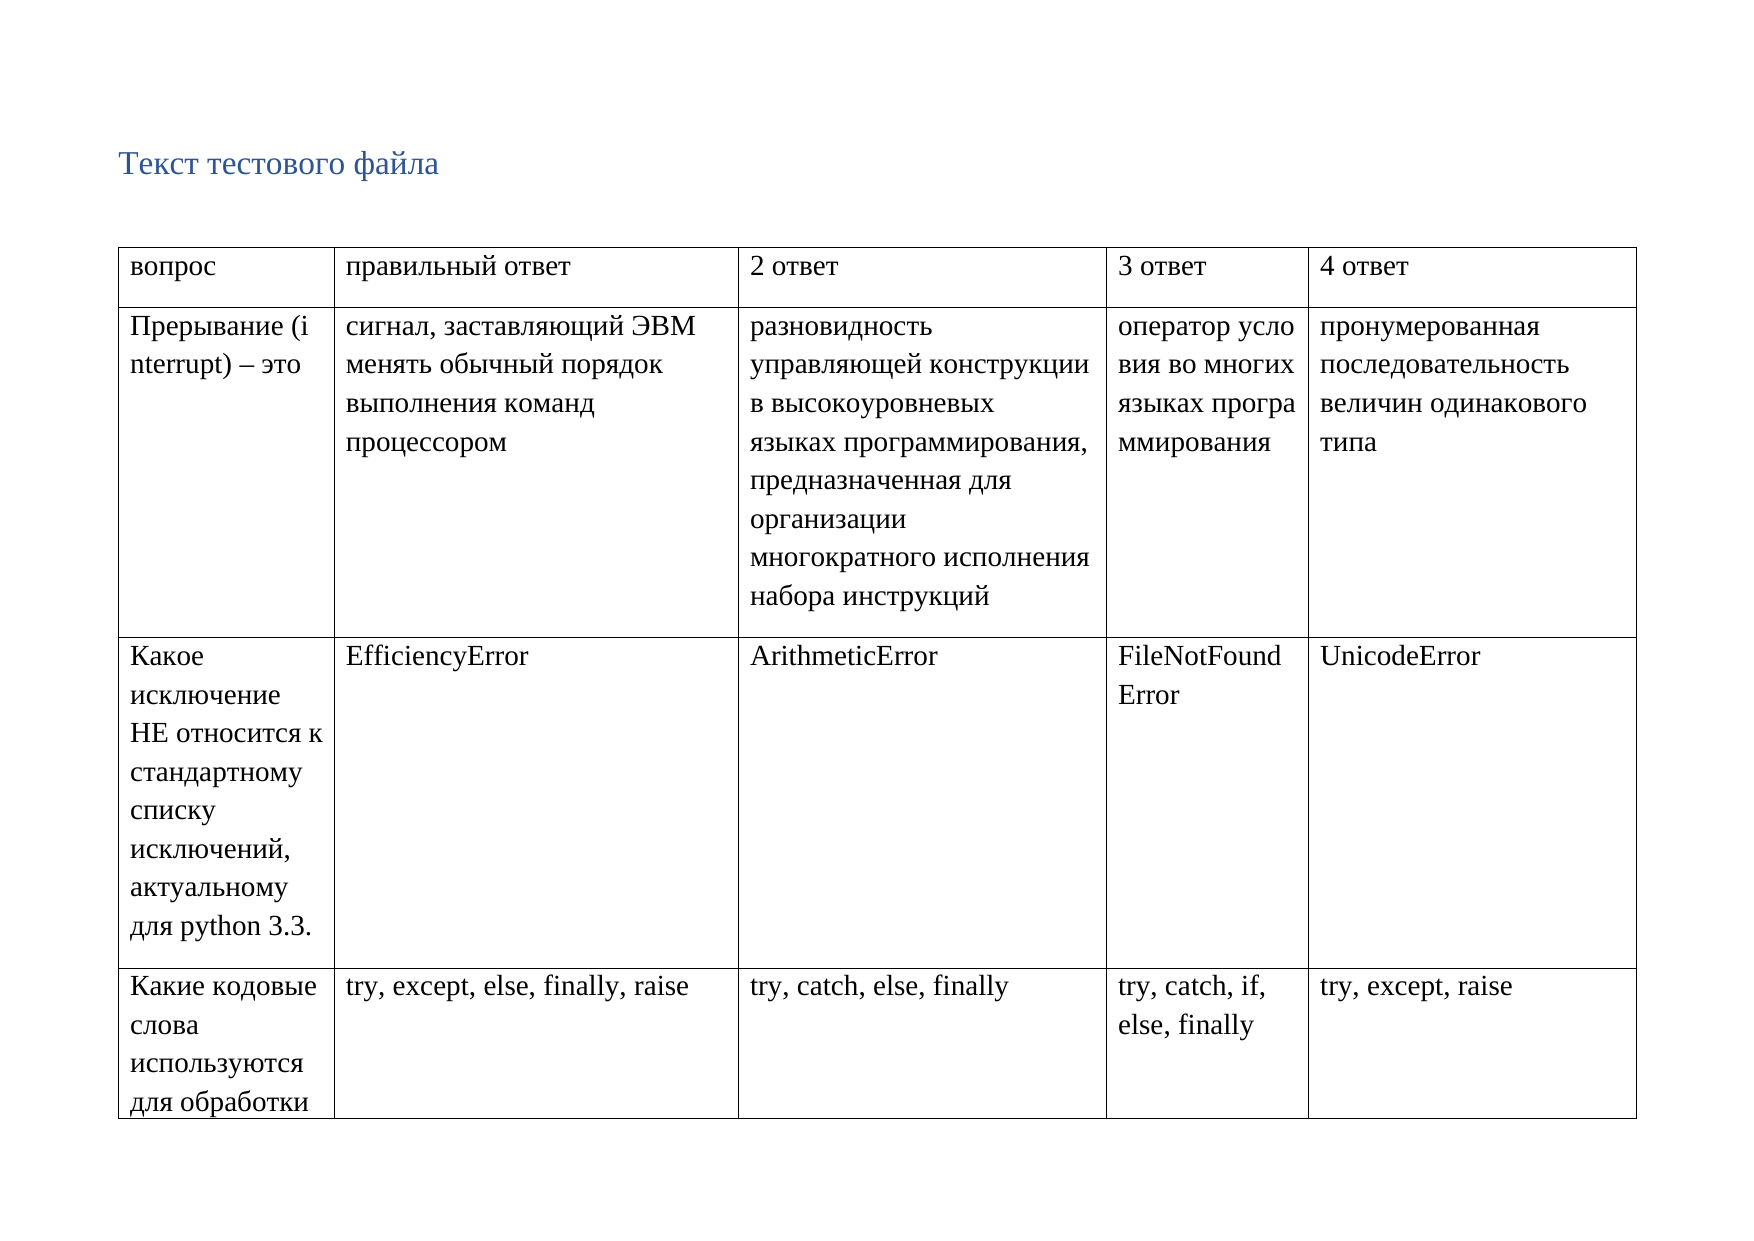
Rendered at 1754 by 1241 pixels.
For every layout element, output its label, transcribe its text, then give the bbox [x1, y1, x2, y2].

table_cell UnicodeError [1309, 638, 1636, 967]
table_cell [739, 969, 1106, 1118]
table_header 2 ответ [739, 248, 1106, 307]
table_cell ArithmeticError [739, 638, 1106, 967]
table_header вопрос [119, 248, 334, 307]
table_header 4 ответ [1309, 248, 1636, 307]
table_header 3 ответ [1107, 248, 1308, 307]
table_cell оператор условия во многих языках программирования [1107, 308, 1308, 637]
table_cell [119, 969, 334, 1118]
table_cell сигнал, заставляющий ЭВМ менять обычный порядок выполнения команд процессором [335, 308, 738, 637]
table_cell EfficiencyError [335, 638, 738, 967]
table_cell FileNotFoundError [1107, 638, 1308, 967]
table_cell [1107, 969, 1308, 1118]
table_cell Какое исключение НЕ относится к стандартному списку исключений, актуальному для python 3.3. [119, 638, 334, 967]
table_header правильный ответ [335, 248, 738, 307]
subtitle Текст тестового файла [118, 143, 1636, 181]
table_cell разновидность управляющей конструкции в высокоуровневых языках программирования, предназначенная для организации многократного исполнения набора инструкций [739, 308, 1106, 637]
table_cell try, except, raise [1309, 969, 1636, 1118]
table_cell Прерывание (interrupt) – это [119, 308, 334, 637]
table_cell пронумерованная последовательность величин одинакового типа [1309, 308, 1636, 637]
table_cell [335, 969, 738, 1118]
